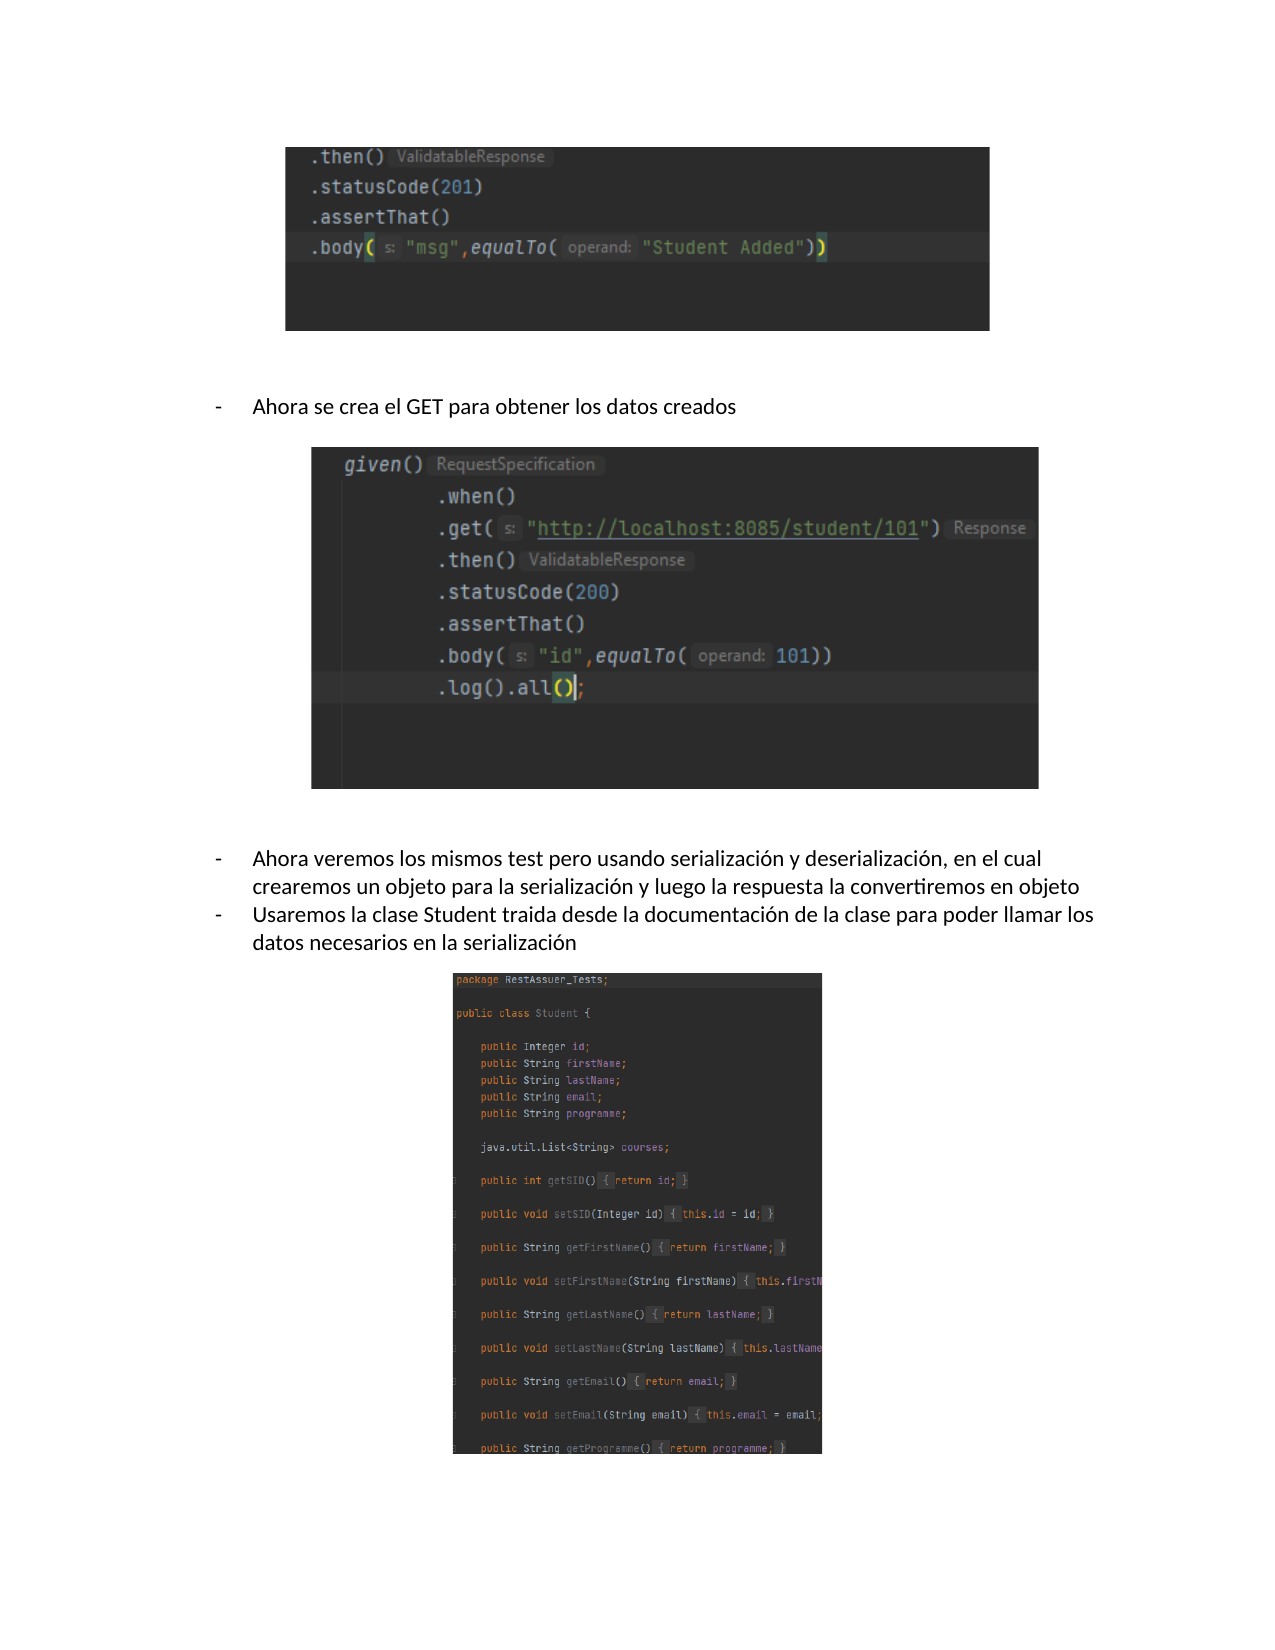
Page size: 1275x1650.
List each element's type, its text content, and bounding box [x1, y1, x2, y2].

picture [285, 147, 990, 331]
picture [311, 447, 1039, 789]
list Ahora se crea el GET para obtener los datos creados [215, 392, 1098, 420]
list Usaremos la clase Student traida desde la documentación de la clase para poder llamar los datos necesarios en la serialización [215, 900, 1098, 956]
picture [452, 973, 823, 1454]
list Ahora veremos los mismos test pero usando serialización y deserialización, en el cual crearemos un objeto para la serialización y luego la respuesta la convertiremos en objeto [215, 844, 1098, 900]
